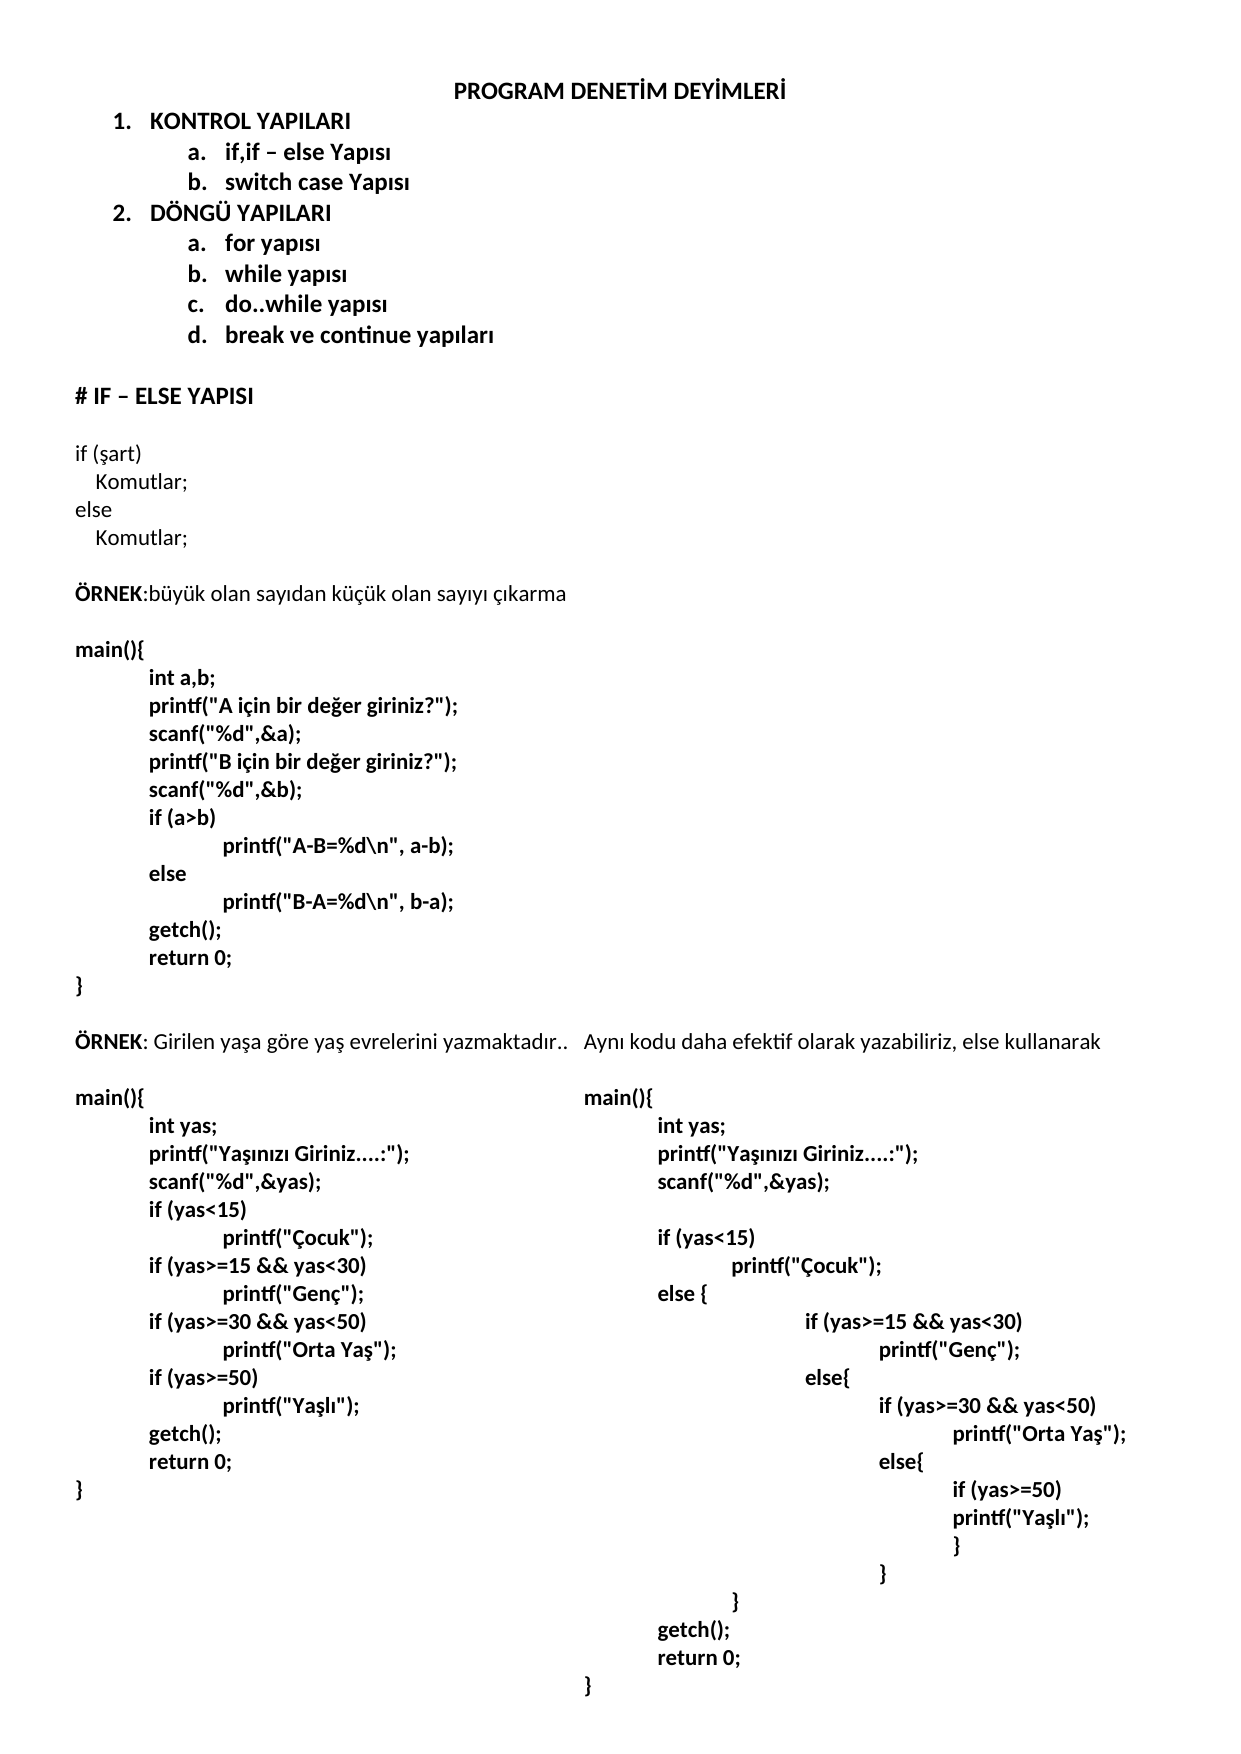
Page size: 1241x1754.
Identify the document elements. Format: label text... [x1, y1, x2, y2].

text printf("B için bir değer giriniz?"); [75, 747, 1165, 775]
text if (yas>=30 && yas<50) [75, 1307, 568, 1335]
list for yapısı [187, 228, 1165, 258]
text printf("Yaşınızı Giriniz....:"); [75, 1139, 568, 1167]
list if,if – else Yapısı [187, 136, 1165, 167]
text printf("B-A=%d\n", b-a); [75, 887, 1165, 915]
text printf("Yaşlı"); [75, 1391, 568, 1419]
text return 0; [75, 943, 1165, 971]
text # IF – ELSE YAPISI [75, 380, 1165, 411]
text scanf("%d",&a); [75, 719, 1165, 747]
text if (yas>=50) [75, 1363, 568, 1391]
text scanf("%d",&yas); [75, 1167, 568, 1195]
list DÖNGÜ YAPILARI [112, 197, 1165, 228]
text Komutlar; [75, 467, 1165, 495]
text Komutlar; [75, 523, 1165, 551]
text printf("Genç"); [75, 1279, 568, 1307]
list switch case Yapısı [187, 167, 1165, 197]
text getch(); [75, 915, 1165, 943]
text } [75, 1476, 568, 1503]
text int yas; [75, 1111, 568, 1139]
list KONTROL YAPILARI [112, 106, 1165, 136]
list break ve continue yapıları [187, 319, 1165, 350]
text main(){ [75, 1083, 568, 1111]
text printf("A için bir değer giriniz?"); [75, 691, 1165, 719]
list while yapısı [187, 258, 1165, 289]
text } [75, 971, 1165, 999]
text if (yas<15) [75, 1195, 568, 1223]
text if (a>b) [75, 803, 1165, 831]
text return 0; [75, 1447, 568, 1476]
text scanf("%d",&b); [75, 775, 1165, 803]
text ÖRNEK: Girilen yaşa göre yaş evrelerini yazmaktadır.. [75, 1027, 568, 1055]
text int a,b; [75, 663, 1165, 691]
text printf("Çocuk"); [75, 1223, 568, 1251]
text printf("A-B=%d\n", a-b); [75, 831, 1165, 859]
text printf("Orta Yaş"); [75, 1335, 568, 1363]
text PROGRAM DENETİM DEYİMLERİ [75, 75, 1165, 106]
text if (şart) [75, 439, 1165, 467]
list do..while yapısı [187, 289, 1165, 319]
text if (yas>=15 && yas<30) [75, 1251, 568, 1279]
text else [75, 495, 1165, 523]
text ÖRNEK:büyük olan sayıdan küçük olan sayıyı çıkarma [75, 579, 1165, 607]
text getch(); [75, 1419, 568, 1447]
text else [75, 859, 1165, 887]
text main(){ [75, 635, 1165, 663]
